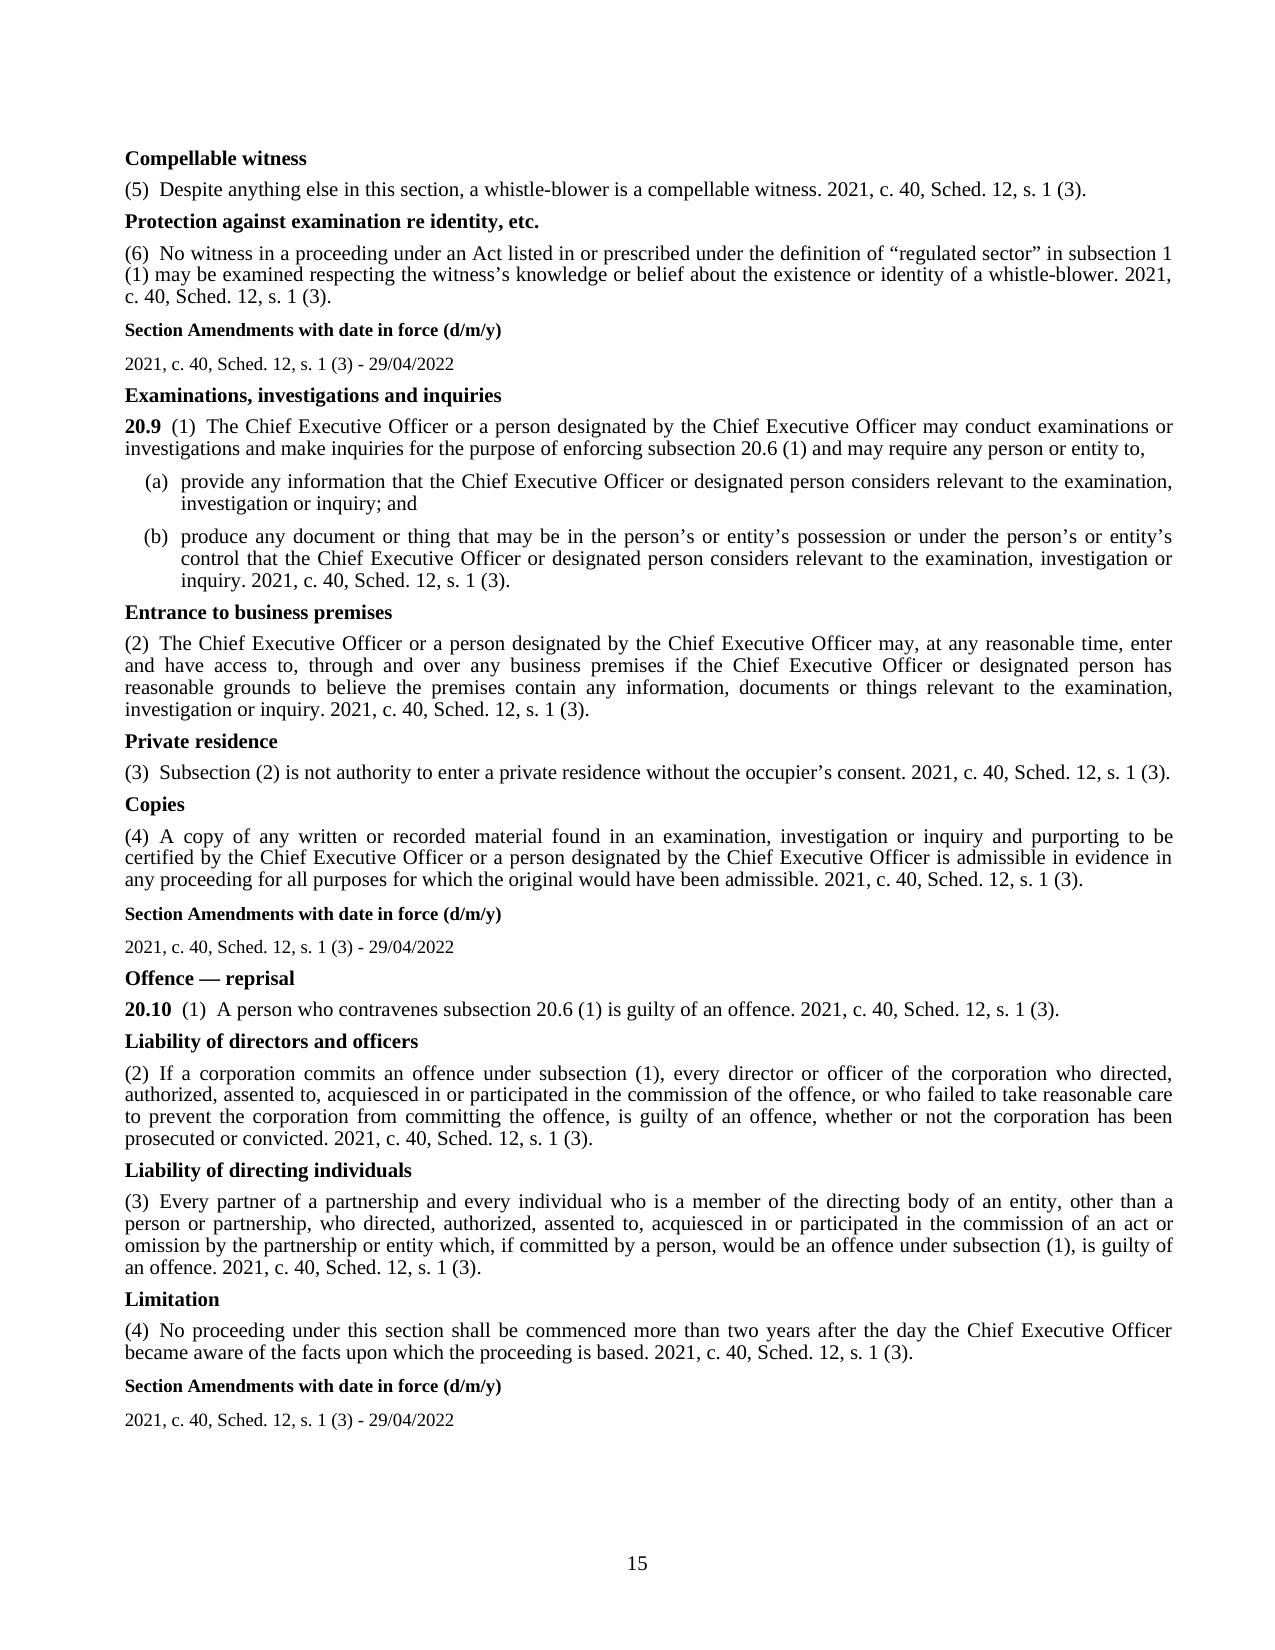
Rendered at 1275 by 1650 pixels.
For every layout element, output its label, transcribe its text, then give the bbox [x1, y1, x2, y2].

text Entrance to business premises [124, 604, 1174, 623]
text (2) The Chief Executive Officer or a person designated by the Chief Executive Officer may, at any reasonable time, enter and have access to, through and over any business premises if the Chief Executive Officer or designated person has reasonable grounds to believe the premises contain any information, documents or things relevant to the examination, investigation or inquiry. 2021, c. 40, Sched. 12, s. 1 (3). [124, 633, 1174, 721]
text Liability of directing individuals [124, 1162, 1174, 1181]
text (3) Subsection (2) is not authority to enter a private residence without the occupier’s consent. 2021, c. 40, Sched. 12, s. 1 (3). [124, 762, 1174, 784]
text Section Amendments with date in force (d/m/y) [124, 1375, 1174, 1397]
text Section Amendments with date in force (d/m/y) [124, 902, 1174, 924]
text Limitation [124, 1291, 1174, 1310]
text Examinations, investigations and inquiries [124, 387, 1174, 406]
text (4) A copy of any written or recorded material found in an examination, investigation or inquiry and purporting to be certified by the Chief Executive Officer or a person designated by the Chief Executive Officer is admissible in evidence in any proceeding for all purposes for which the original would have been admissible. 2021, c. 40, Sched. 12, s. 1 (3). [124, 826, 1174, 891]
text Offence — reprisal [124, 970, 1174, 989]
text (3) Every partner of a partnership and every individual who is a member of the directing body of an entity, other than a person or partnership, who directed, authorized, assented to, acquiesced in or participated in the commission of an act or omission by the partnership or entity which, if committed by a person, would be an offence under subsection (1), is guilty of an offence. 2021, c. 40, Sched. 12, s. 1 (3). [124, 1191, 1174, 1278]
text 2021, c. 40, Sched. 12, s. 1 (3) - 29/04/2022 [124, 936, 1174, 958]
text (4) No proceeding under this section shall be commenced more than two years after the day the Chief Executive Officer became aware of the facts upon which the proceeding is based. 2021, c. 40, Sched. 12, s. 1 (3). [124, 1320, 1174, 1364]
text Compellable witness [124, 150, 1174, 169]
text Liability of directors and officers [124, 1033, 1174, 1052]
text (a) provide any information that the Chief Executive Officer or designated person considers relevant to the examination, investigation or inquiry; and [124, 471, 1174, 515]
text Protection against examination re identity, etc. [124, 213, 1174, 232]
text (b) produce any document or thing that may be in the person’s or entity’s possession or under the person’s or entity’s control that the Chief Executive Officer or designated person considers relevant to the examination, investigation or inquiry. 2021, c. 40, Sched. 12, s. 1 (3). [124, 526, 1174, 592]
text Section Amendments with date in force (d/m/y) [124, 319, 1174, 341]
text (6) No witness in a proceeding under an Act listed in or prescribed under the definition of “regulated sector” in subsection 1 (1) may be examined respecting the witness’s knowledge or belief about the existence or identity of a whistle-blower. 2021, c. 40, Sched. 12, s. 1 (3). [124, 243, 1174, 308]
text Private residence [124, 733, 1174, 752]
text 20.10 (1) A person who contravenes subsection 20.6 (1) is guilty of an offence. 2021, c. 40, Sched. 12, s. 1 (3). [124, 999, 1174, 1021]
text 20.9 (1) The Chief Executive Officer or a person designated by the Chief Executive Officer may conduct examinations or investigations and make inquiries for the purpose of enforcing subsection 20.6 (1) and may require any person or entity to, [124, 416, 1174, 460]
text 2021, c. 40, Sched. 12, s. 1 (3) - 29/04/2022 [124, 353, 1174, 374]
text 2021, c. 40, Sched. 12, s. 1 (3) - 29/04/2022 [124, 1409, 1174, 1430]
text (5) Despite anything else in this section, a whistle-blower is a compellable witness. 2021, c. 40, Sched. 12, s. 1 (3). [124, 179, 1174, 201]
text Copies [124, 796, 1174, 815]
text (2) If a corporation commits an offence under subsection (1), every director or officer of the corporation who directed, authorized, assented to, acquiesced in or participated in the commission of the offence, or who failed to take reasonable care to prevent the corporation from committing the offence, is guilty of an offence, whether or not the corporation has been prosecuted or convicted. 2021, c. 40, Sched. 12, s. 1 (3). [124, 1063, 1174, 1150]
